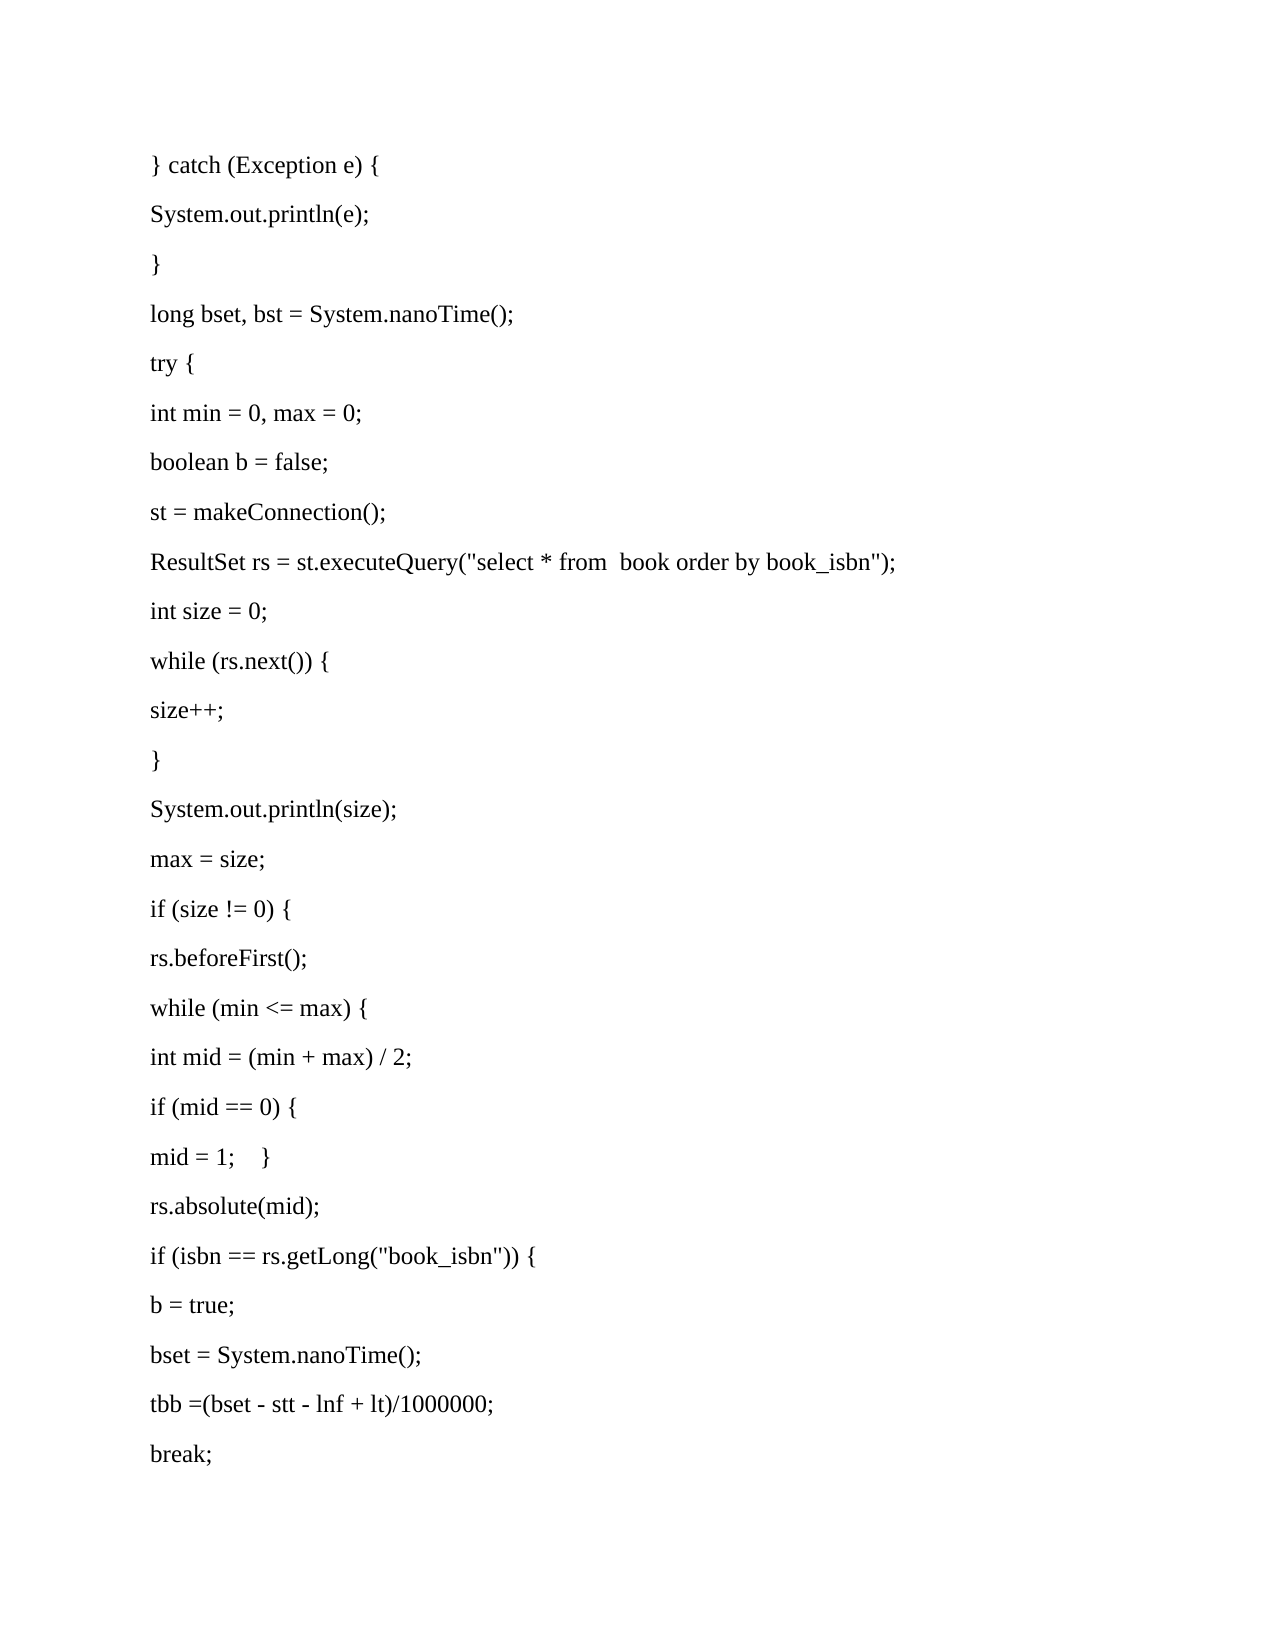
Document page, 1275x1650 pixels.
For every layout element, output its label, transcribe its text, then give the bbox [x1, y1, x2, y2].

text long bset, bst = System.nanoTime(); [150, 299, 1125, 327]
text ResultSet rs = st.executeQuery("select * from book order by book_isbn"); [150, 547, 1125, 575]
text while (min <= max) { [150, 993, 1125, 1022]
text size++; [150, 695, 1125, 724]
text rs.absolute(mid); [150, 1191, 1125, 1220]
text rs.beforeFirst(); [150, 943, 1125, 972]
text while (rs.next()) { [150, 646, 1125, 674]
text bset = System.nanoTime(); [150, 1340, 1125, 1369]
text } catch (Exception e) { [150, 150, 1125, 179]
text if (isbn == rs.getLong("book_isbn")) { [150, 1241, 1125, 1269]
text tbb =(bset - stt - lnf + lt)/1000000; [150, 1389, 1125, 1418]
text try { [150, 348, 1125, 377]
text boolean b = false; [150, 447, 1125, 476]
text mid = 1; } [150, 1142, 1125, 1170]
text if (mid == 0) { [150, 1092, 1125, 1121]
text int size = 0; [150, 596, 1125, 625]
text st = makeConnection(); [150, 497, 1125, 526]
text System.out.println(size); [150, 794, 1125, 823]
text System.out.println(e); [150, 199, 1125, 228]
text max = size; [150, 844, 1125, 873]
text int mid = (min + max) / 2; [150, 1042, 1125, 1071]
text break; [150, 1439, 1125, 1468]
text } [150, 249, 1125, 278]
text int min = 0, max = 0; [150, 398, 1125, 427]
text b = true; [150, 1290, 1125, 1319]
text if (size != 0) { [150, 894, 1125, 922]
text } [150, 745, 1125, 774]
